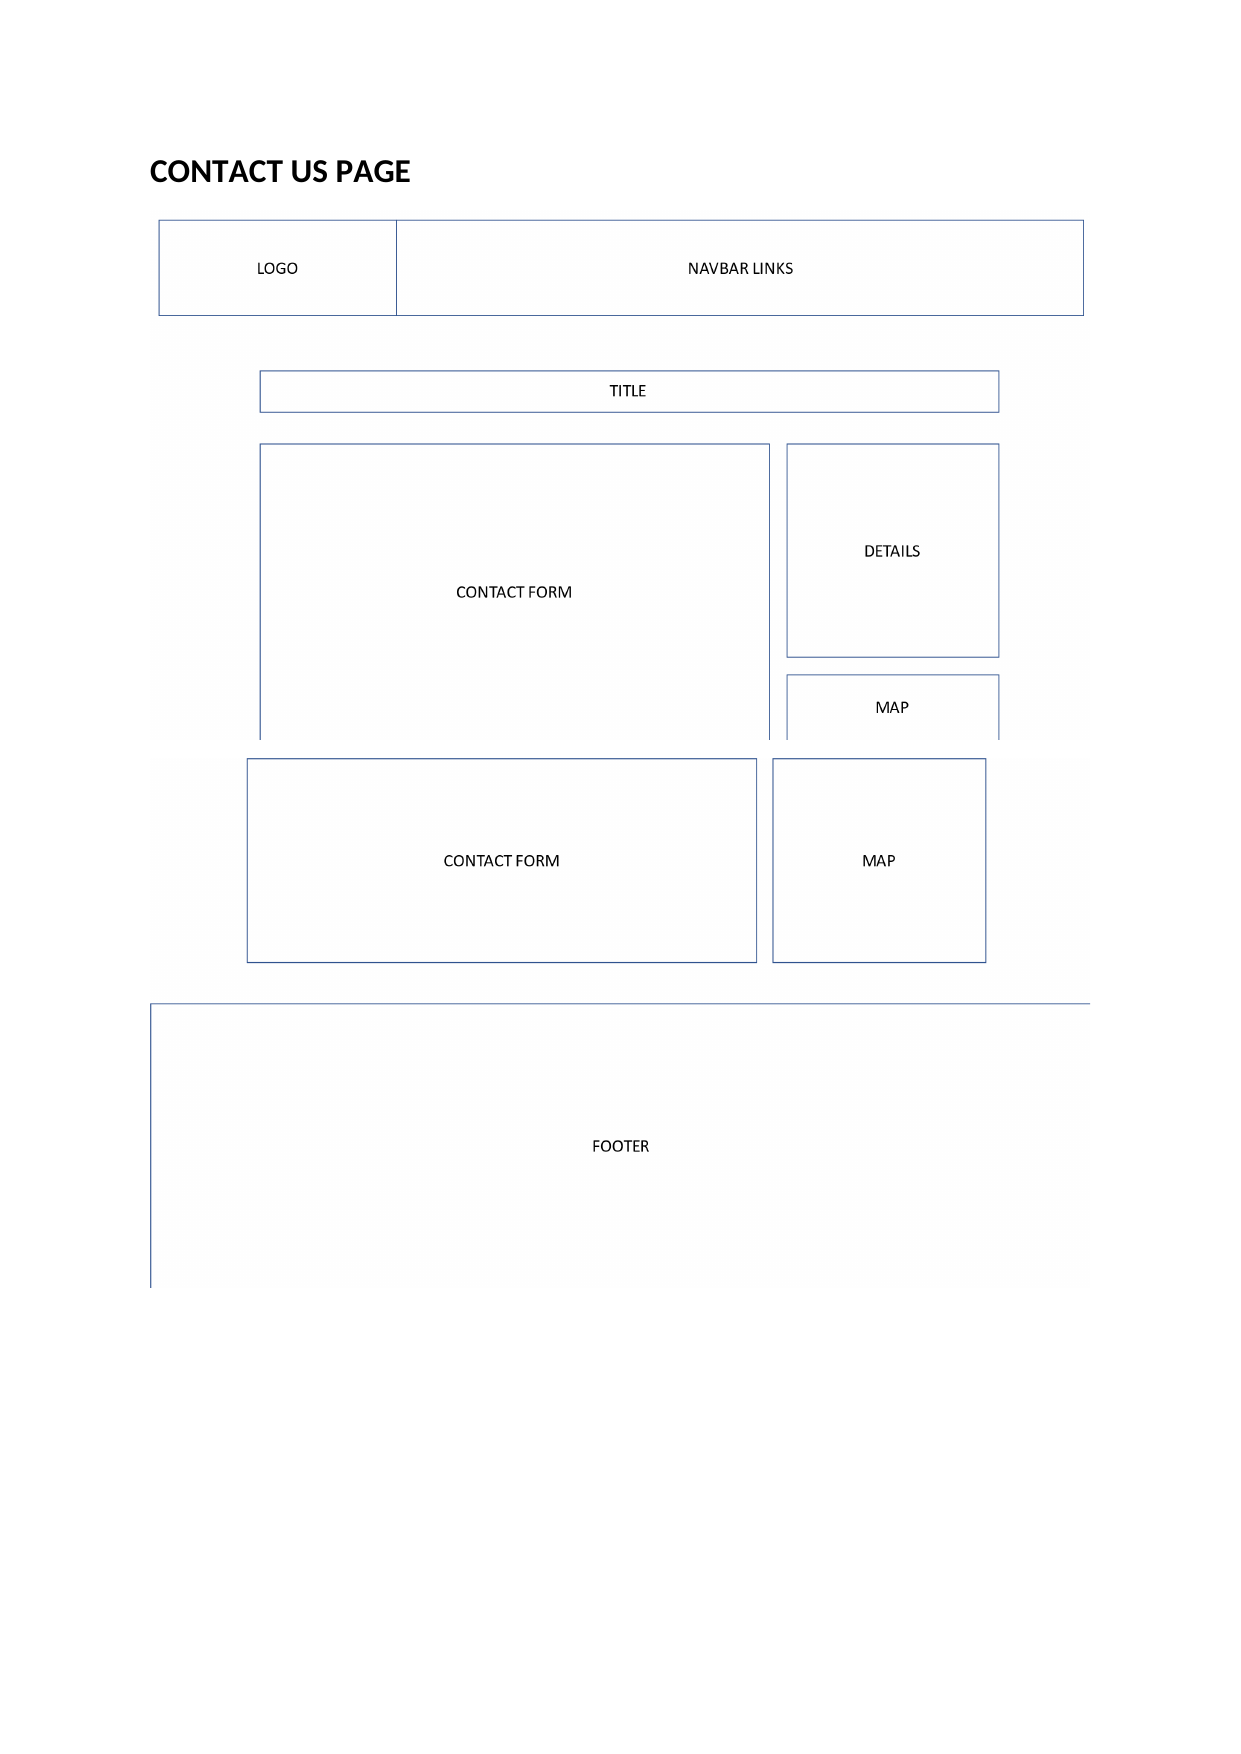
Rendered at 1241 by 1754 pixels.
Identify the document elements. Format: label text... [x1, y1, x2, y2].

picture [150, 758, 1091, 1288]
text CONTACT US PAGE [150, 150, 1090, 191]
picture [150, 210, 1091, 740]
